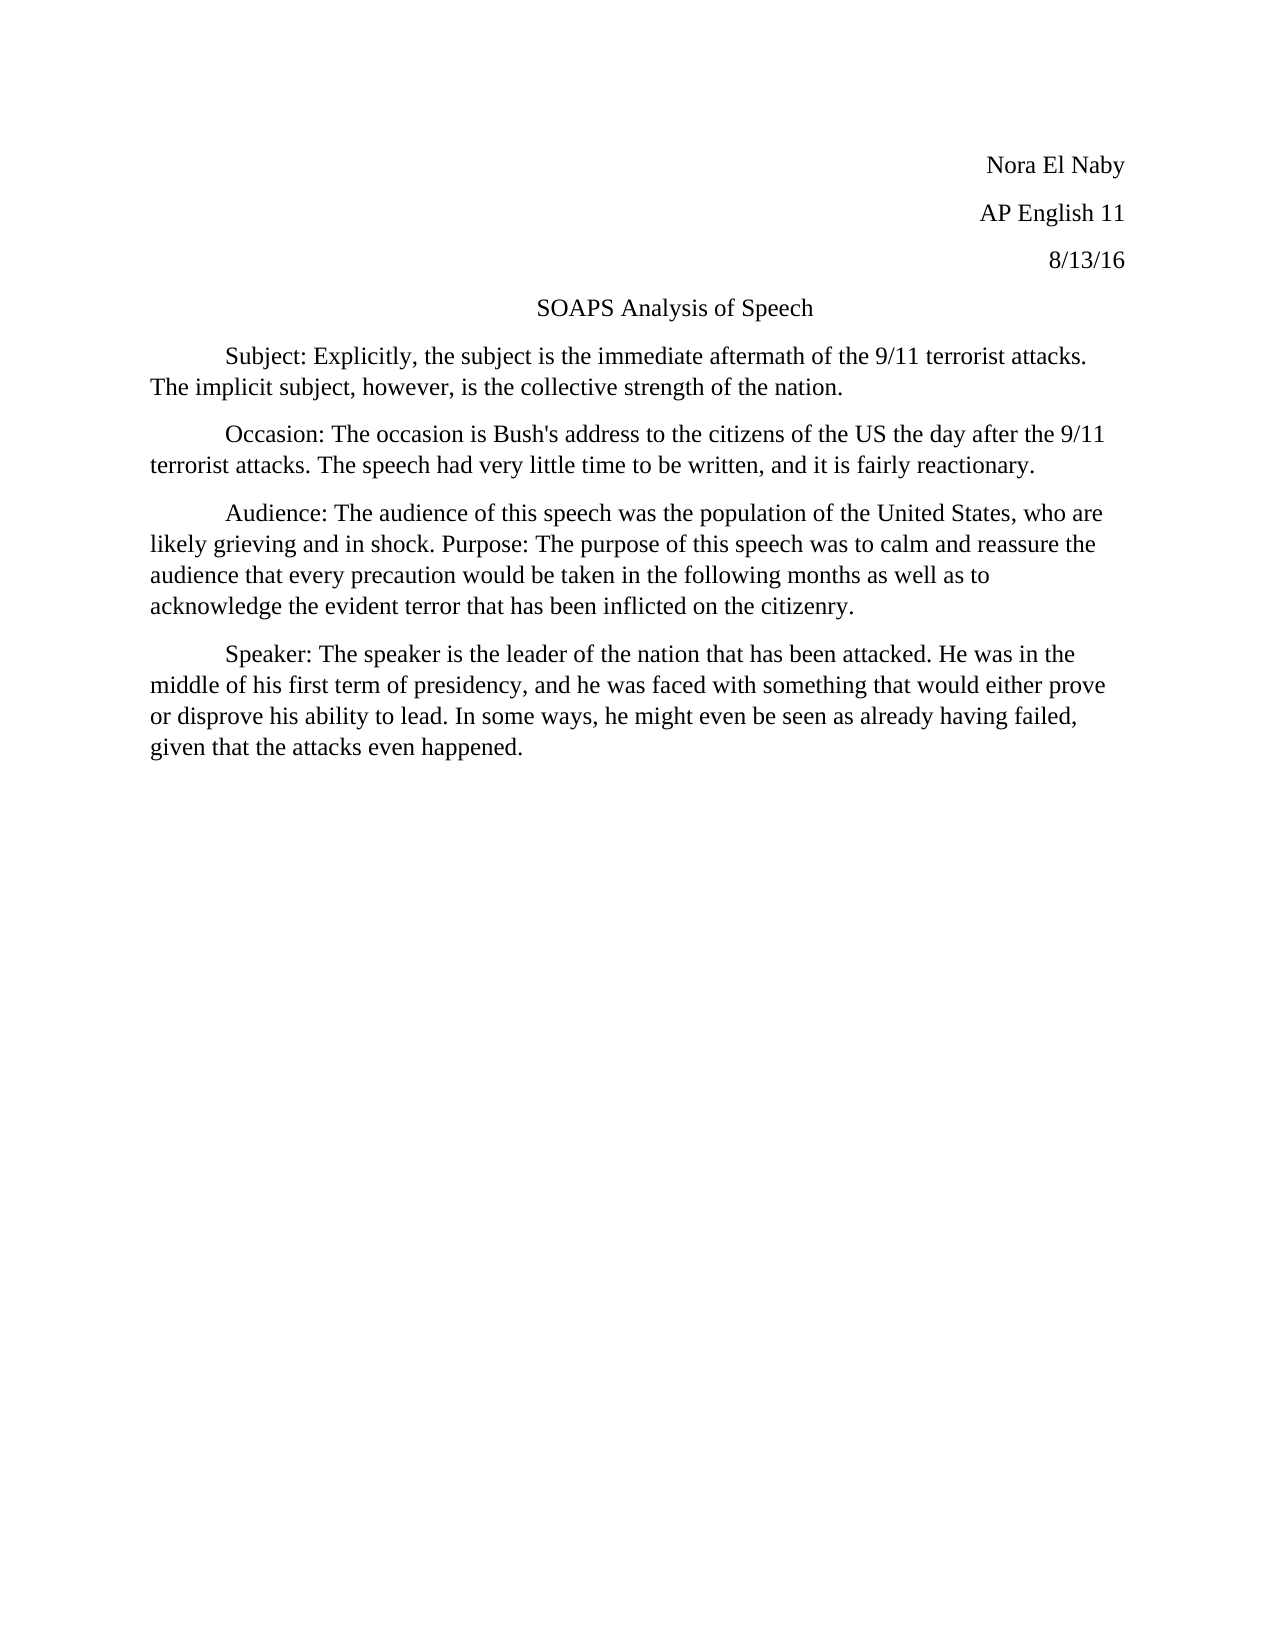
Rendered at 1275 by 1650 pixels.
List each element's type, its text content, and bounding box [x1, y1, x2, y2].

text Nora El Naby [150, 150, 1125, 179]
text Subject: Explicitly, the subject is the immediate aftermath of the 9/11 terrorist attacks. The implicit subject, however, is the collective strength of the nation. [150, 341, 1125, 401]
text Occasion: The occasion is Bush's address to the citizens of the US the day after the 9/11 terrorist attacks. The speech had very little time to be written, and it is fairly reactionary. [150, 419, 1125, 479]
text AP English 11 [150, 198, 1125, 226]
text SOAPS Analysis of Speech [150, 293, 1125, 322]
text 8/13/16 [150, 245, 1125, 274]
text Audience: The audience of this speech was the population of the United States, who are likely grieving and in shock. Purpose: The purpose of this speech was to calm and reassure the audience that every precaution would be taken in the following months as well as to acknowledge the evident terror that has been inflicted on the citizenry. [150, 498, 1125, 620]
text Speaker: The speaker is the leader of the nation that has been attacked. He was in the middle of his first term of presidency, and he was faced with something that would either prove or disprove his ability to lead. In some ways, he might even be seen as already having failed, given that the attacks even happened. [150, 639, 1125, 761]
